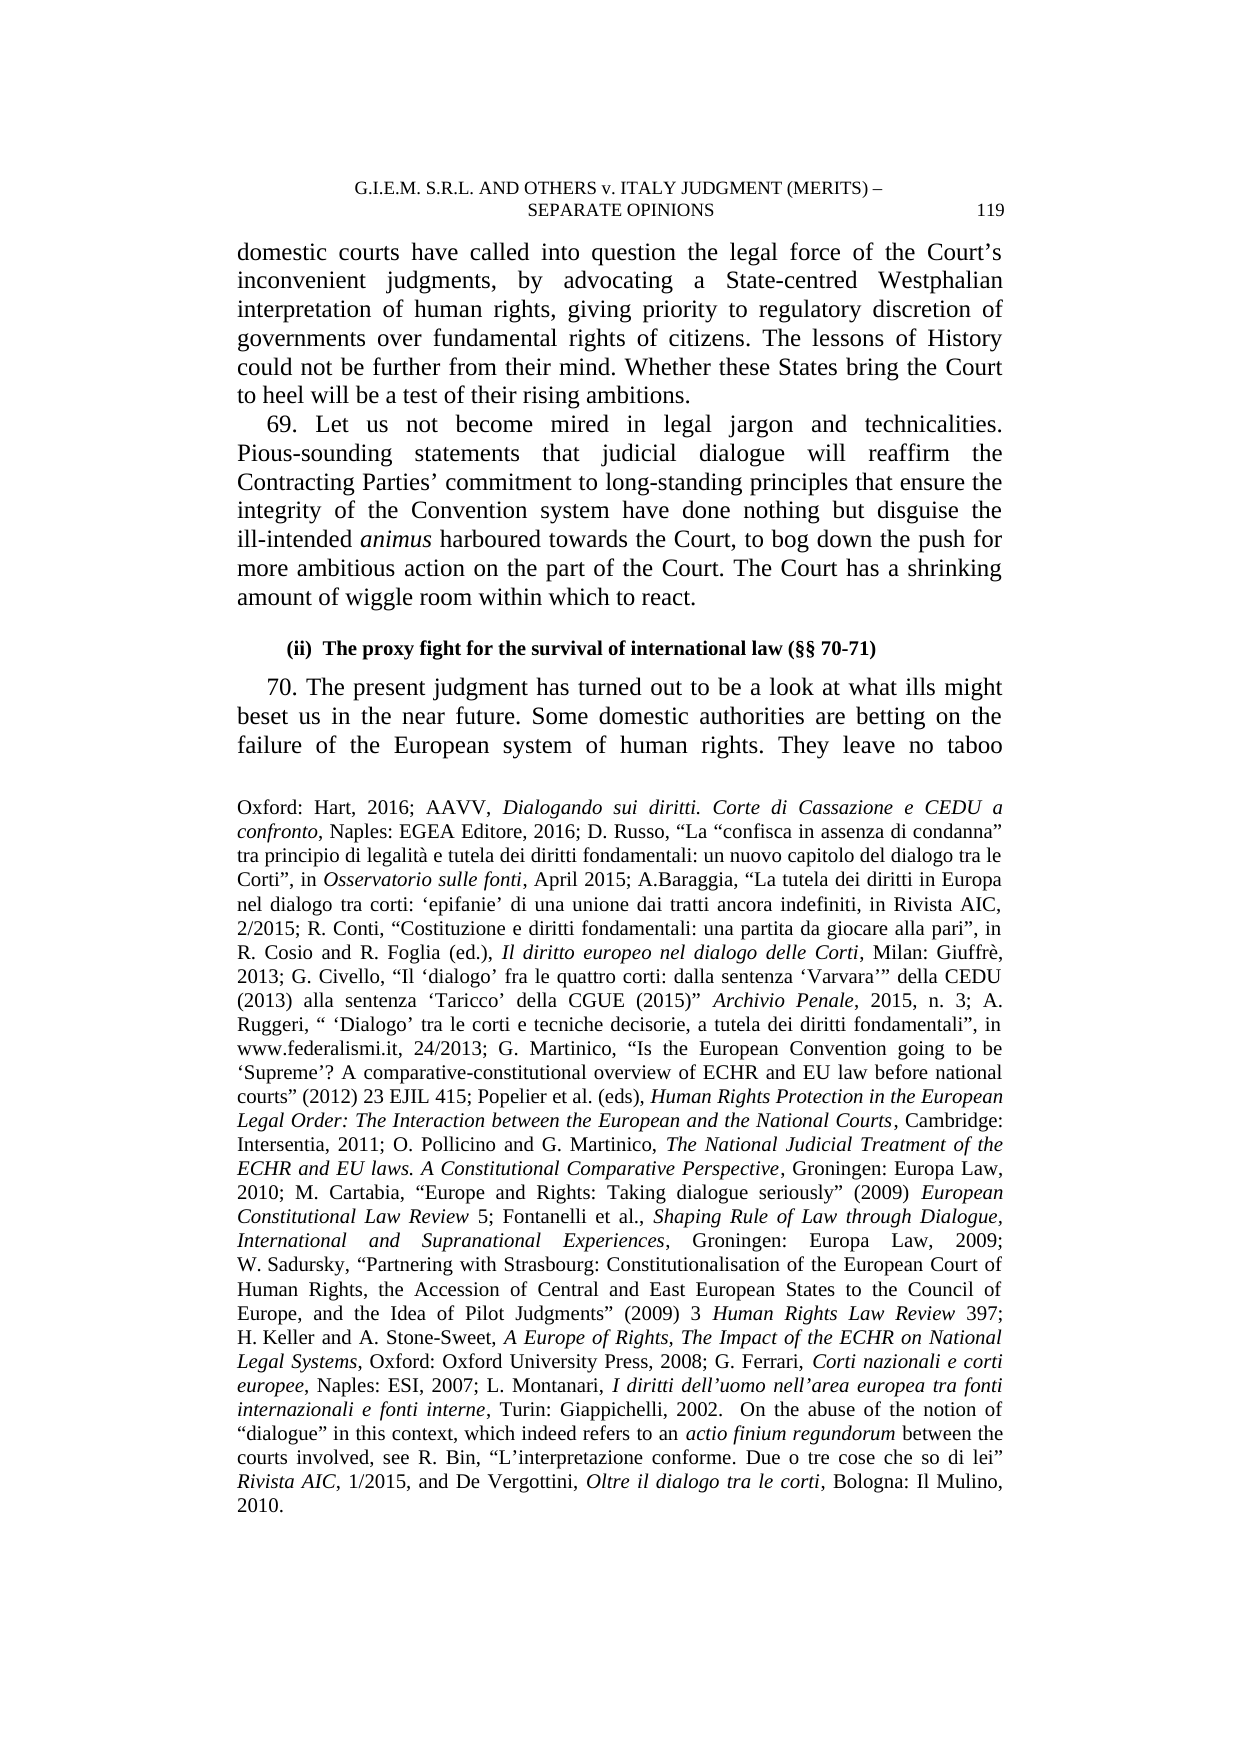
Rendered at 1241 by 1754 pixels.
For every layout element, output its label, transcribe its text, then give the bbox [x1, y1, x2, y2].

text (ii) The proxy fight for the survival of international law (§§ 70-71) [286, 636, 1003, 660]
text 70. The present judgment has turned out to be a look at what ills might beset us in the near future. Some domestic authorities are betting on the failure of the European system of human rights. They leave no taboo unturned. After the approval of the law on the powers of the Constitutional Court of Russia, of 15 December 2015, which provides for the power to declare the judgments of international courts, including this Court, non-executable in the Russian legal order when they contradict the Russian Constitution, the alarm bells in Europe should have rung. It is no calming sign that the Russian Constitutional Court’s judgment, which opened the door to such law, cited precisely the Constitutional Court’s judgment no. 264/2012 in the Swiss pensions case, among others, as a source of inspiration. When the strongest taboo cracks, as it did in December 2015, lesser ones may crumble. [237, 672, 1003, 758]
text 69. Let us not become mired in legal jargon and technicalities. Pious-sounding statements that judicial dialogue will reaffirm the Contracting Parties’ commitment to long-standing principles that ensure the integrity of the Convention system have done nothing but disguise the ill-intended animus harboured towards the Court, to bog down the push for more ambitious action on the part of the Court. The Court has a shrinking amount of wiggle room within which to react. [237, 409, 1003, 611]
text 68. Some domestic courts have not resisted the current lurch towards the populist scapegoating of the Court for all the evils of Europe. Under the appealing motto of the “judicial dialogue” between domestic courts and the Court, a cynical ploy has unfolded to shake the pillars of the Convention system. In a bitter, divisive and antagonistic logic of “us and them”, some domestic courts have called into question the legal force of the Court’s inconvenient judgments, by advocating a State-centred Westphalian interpretation of human rights, giving priority to regulatory discretion of governments over fundamental rights of citizens. The lessons of History could not be further from their mind. Whether these States bring the Court to heel will be a test of their rising ambitions. [237, 237, 1003, 409]
